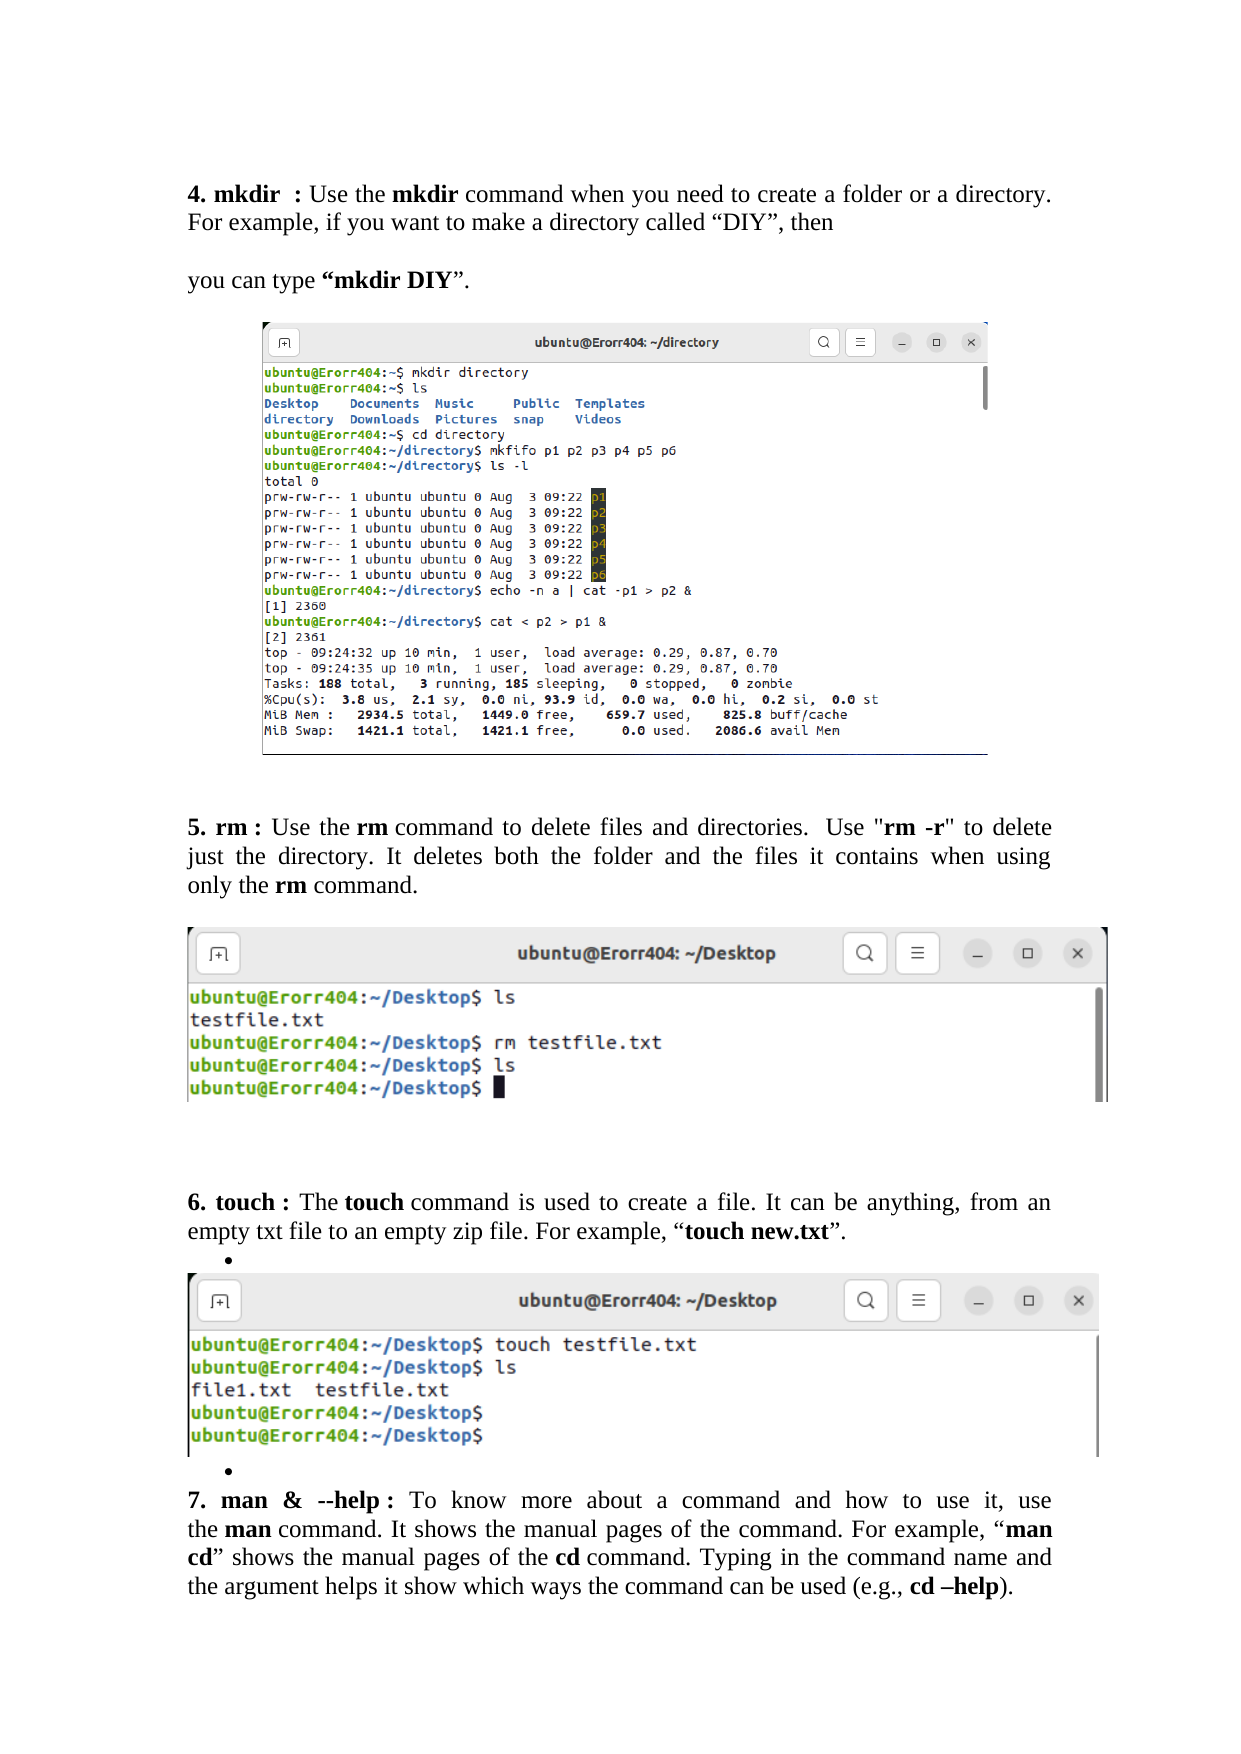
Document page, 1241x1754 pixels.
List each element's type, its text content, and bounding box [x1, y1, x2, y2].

list 4. mkdir : Use the mkdir command when you need to create a folder or a directory. For example, if you want to make a directory called “DIY”, then [187, 179, 1053, 236]
picture [187, 1273, 1099, 1457]
picture [262, 322, 988, 755]
list 6. touch : The touch command is used to create a file. It can be anything, from an empty txt file to an empty zip file. For example, “touch new.txt”. [187, 1187, 1053, 1245]
picture [187, 927, 1108, 1102]
list you can type “mkdir DIY”. [187, 265, 1053, 294]
list 7. man & --help : To know more about a command and how to use it, use the man command. It shows the manual pages of the command. For example, “man cd” shows the manual pages of the cd command. Typing in the command name and the argument helps it show which ways the command can be used (e.g., cd –help). [187, 1485, 1053, 1600]
list 5. rm : Use the rm command to delete files and directories. Use "rm -r" to delete just the directory. It deletes both the folder and the files it contains when using only the rm command. [187, 812, 1053, 899]
